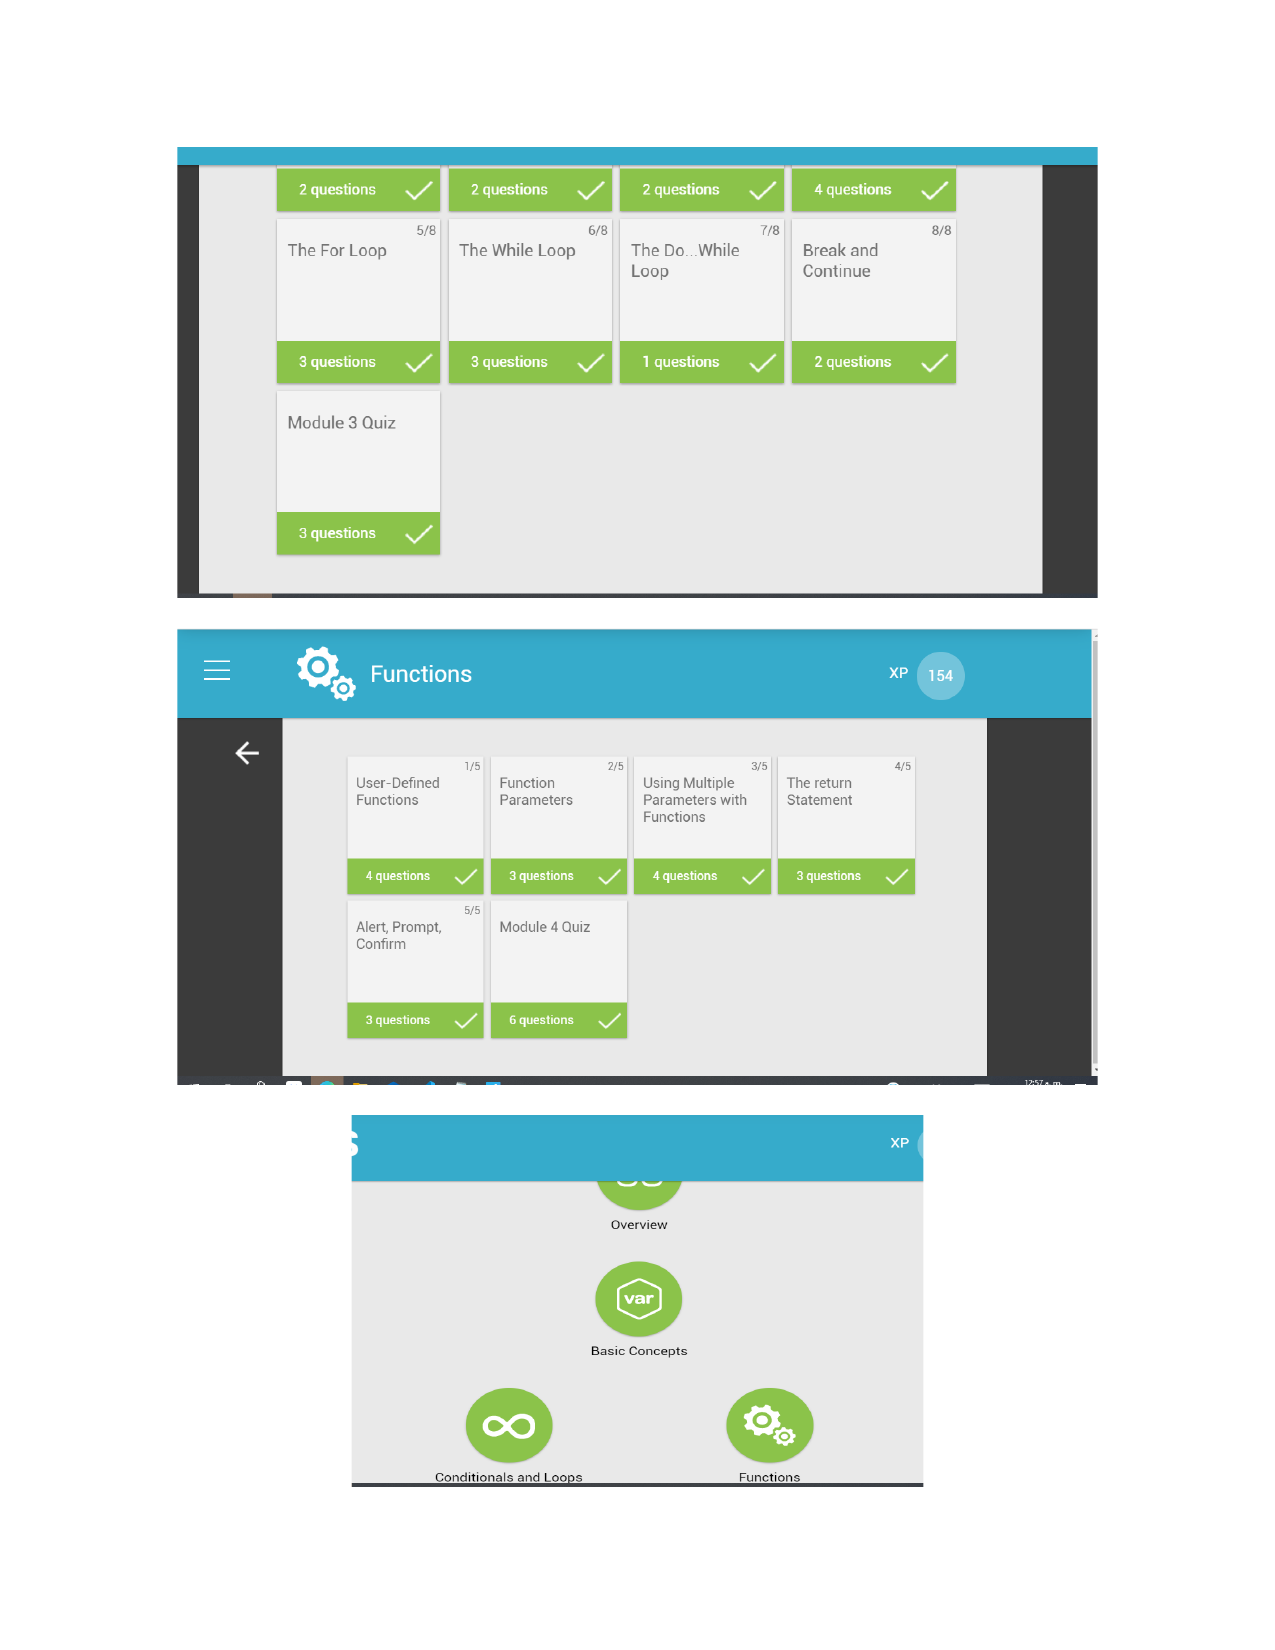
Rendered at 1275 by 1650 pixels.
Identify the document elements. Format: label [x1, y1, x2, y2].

picture [177, 628, 1098, 1085]
picture [177, 147, 1098, 598]
picture [351, 1115, 924, 1487]
